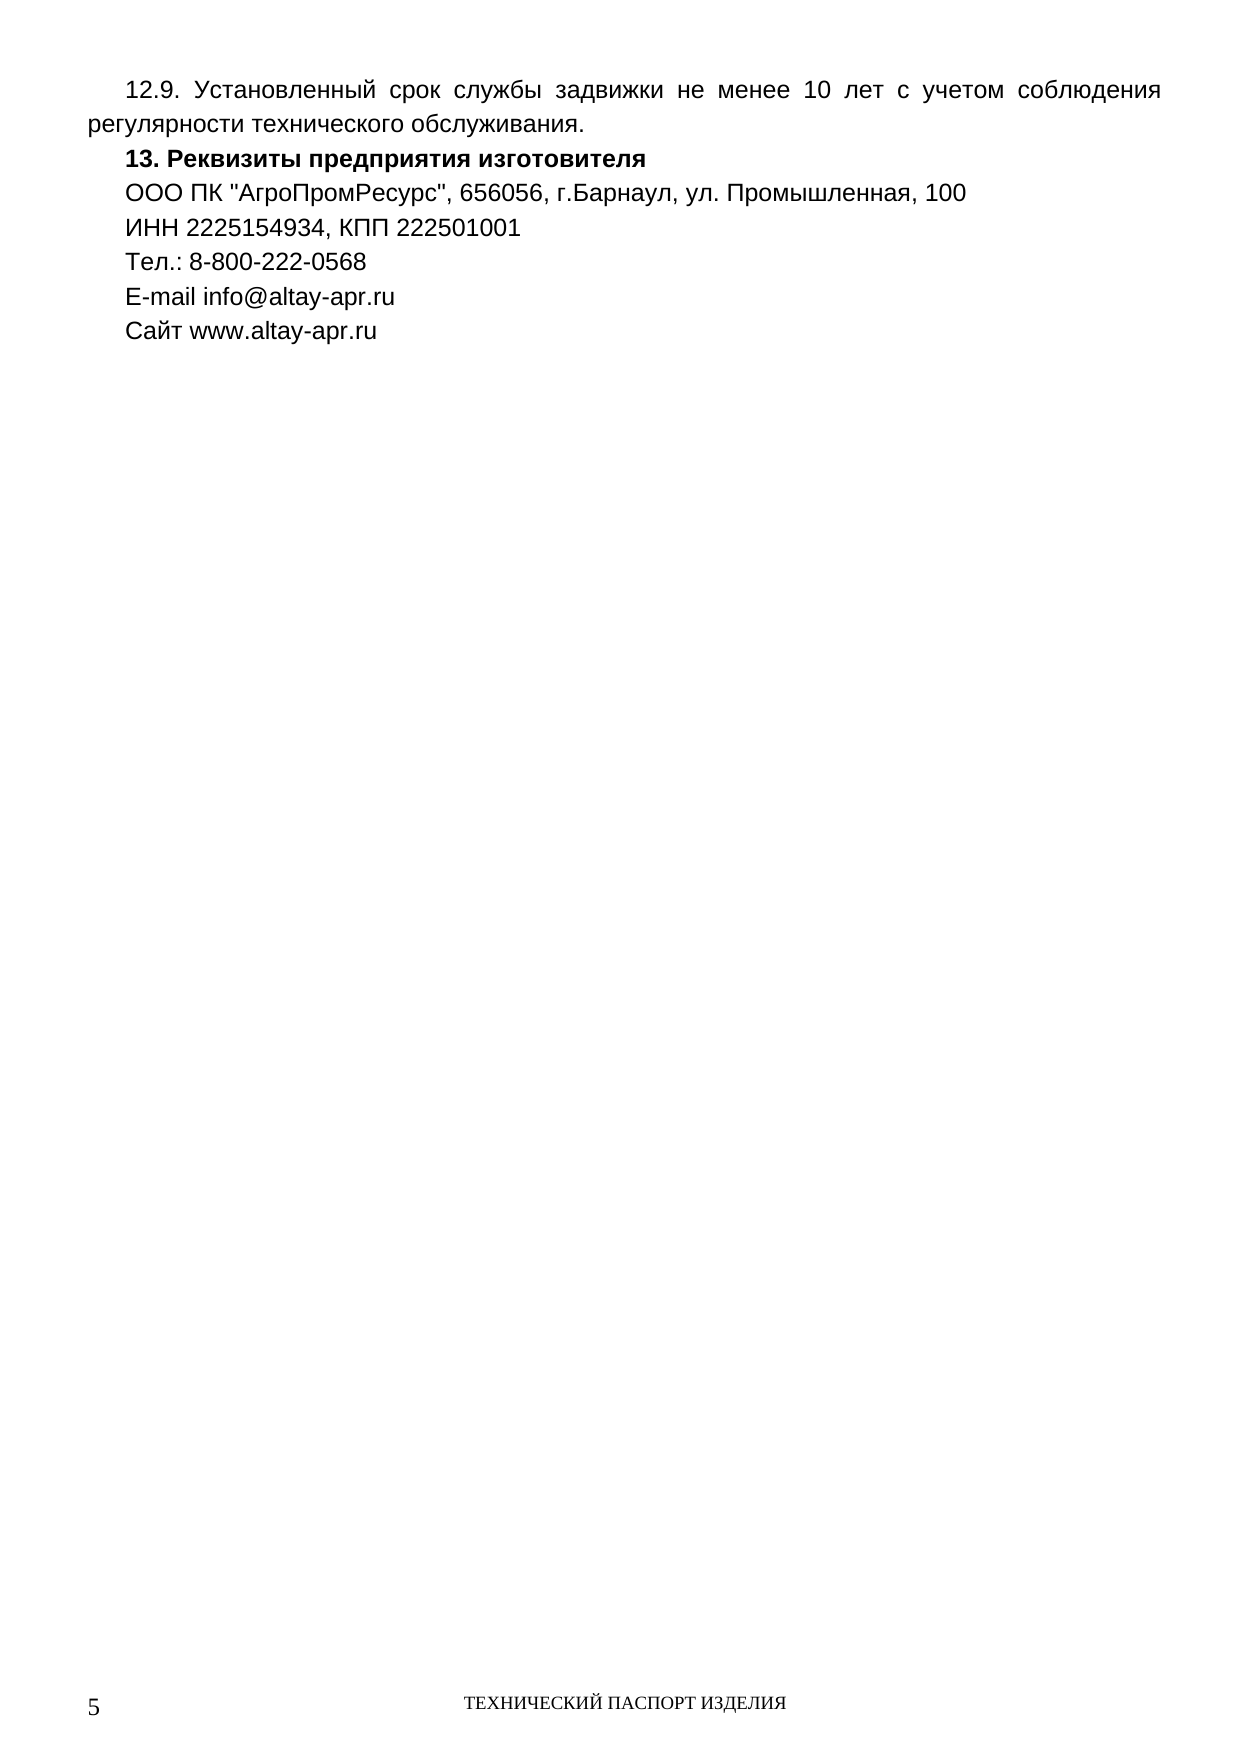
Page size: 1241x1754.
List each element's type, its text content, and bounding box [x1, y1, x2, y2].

text ИНН 2225154934, КПП 222501001 [87, 213, 1162, 242]
text E-mail info@altay-apr.ru [87, 282, 1162, 311]
text ООО ПК "АгроПромРесурс", .Барнаул, ул. Промышленная, 100 [87, 178, 1162, 207]
text 12.9. Установленный срок службы задвижки не менее 10 лет с учетом соблюдения регулярности технического обслуживания. [87, 75, 1162, 138]
text 13. Реквизиты предприятия изготовителя [87, 144, 1162, 173]
text Сайт www.altay-apr.ru [87, 316, 1162, 345]
text Тел.: 8-800-222-0568 [87, 247, 1162, 276]
